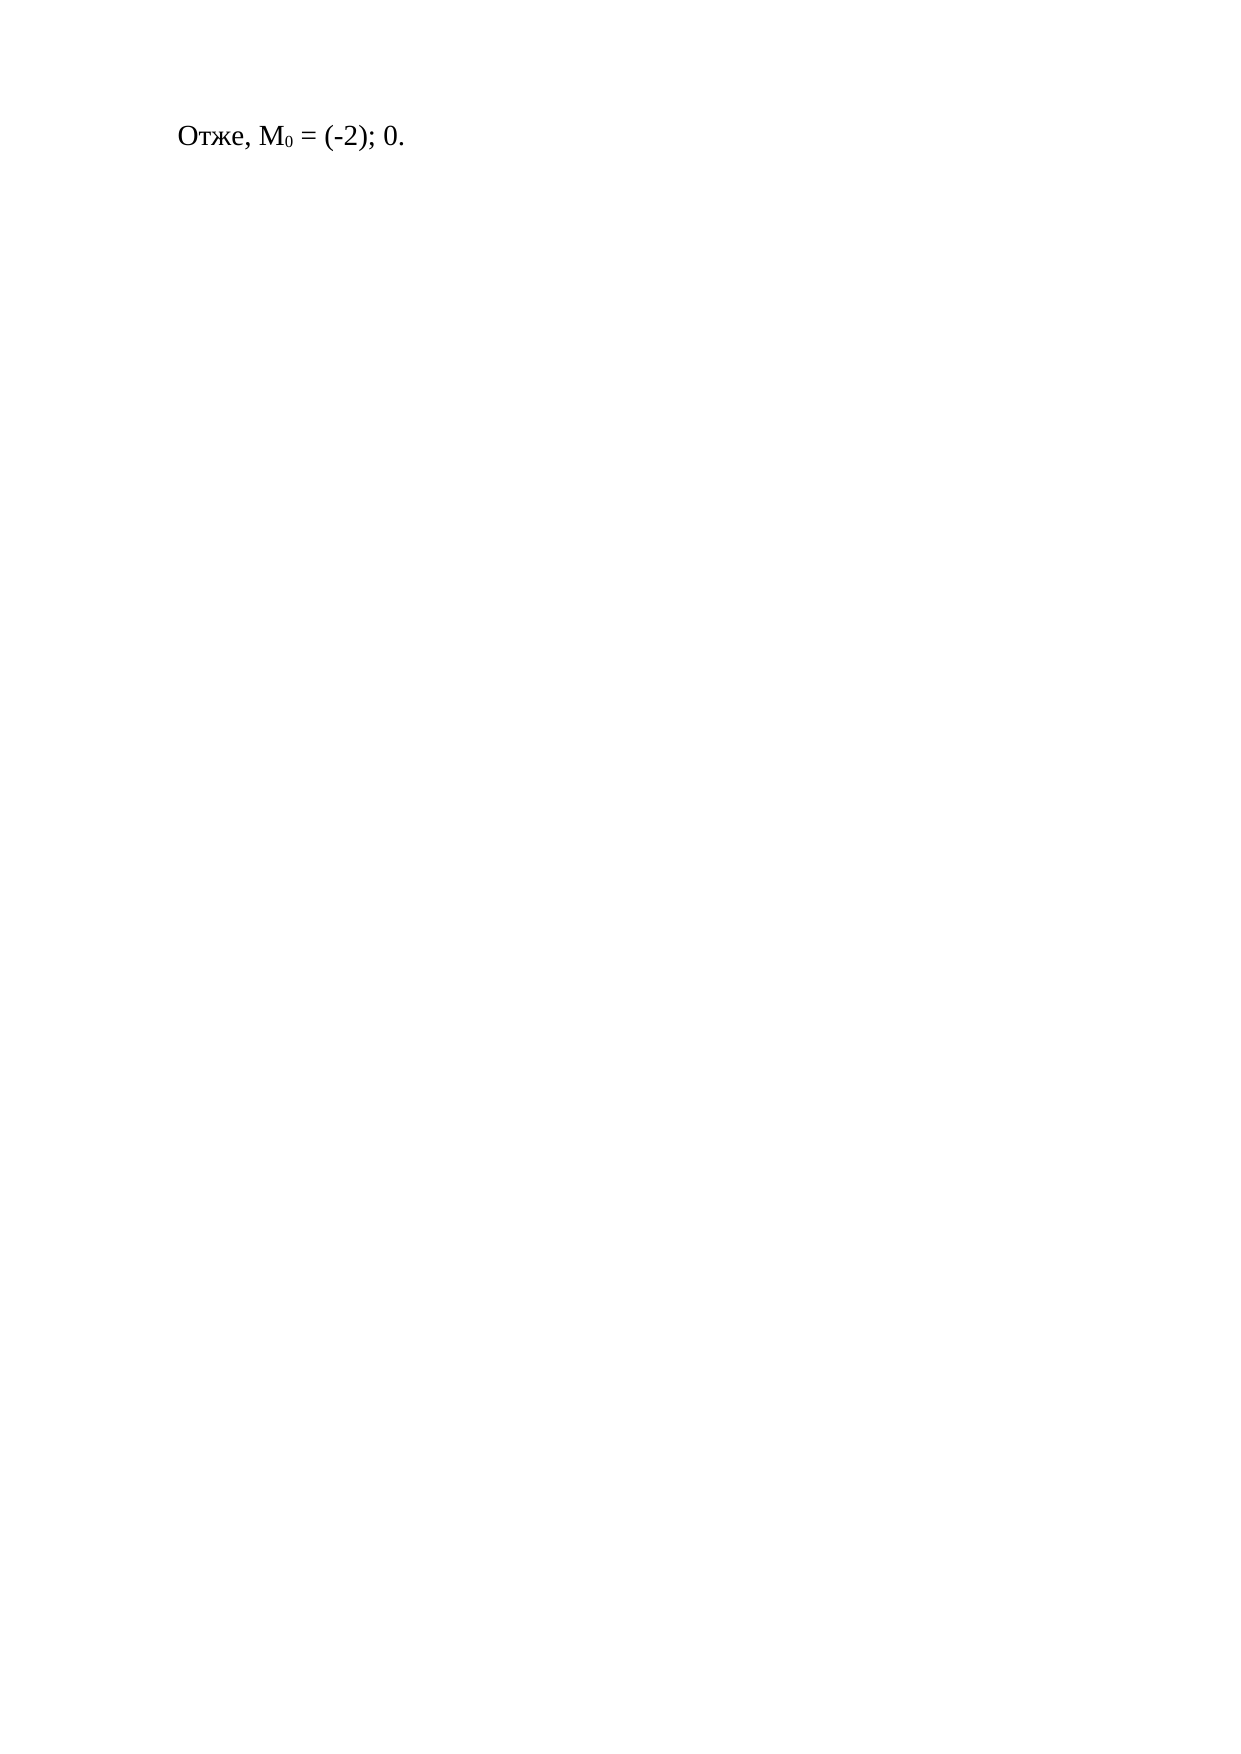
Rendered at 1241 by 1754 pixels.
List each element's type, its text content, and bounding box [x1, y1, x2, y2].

text Отже, М0 = (-2); 0. [177, 118, 1152, 152]
